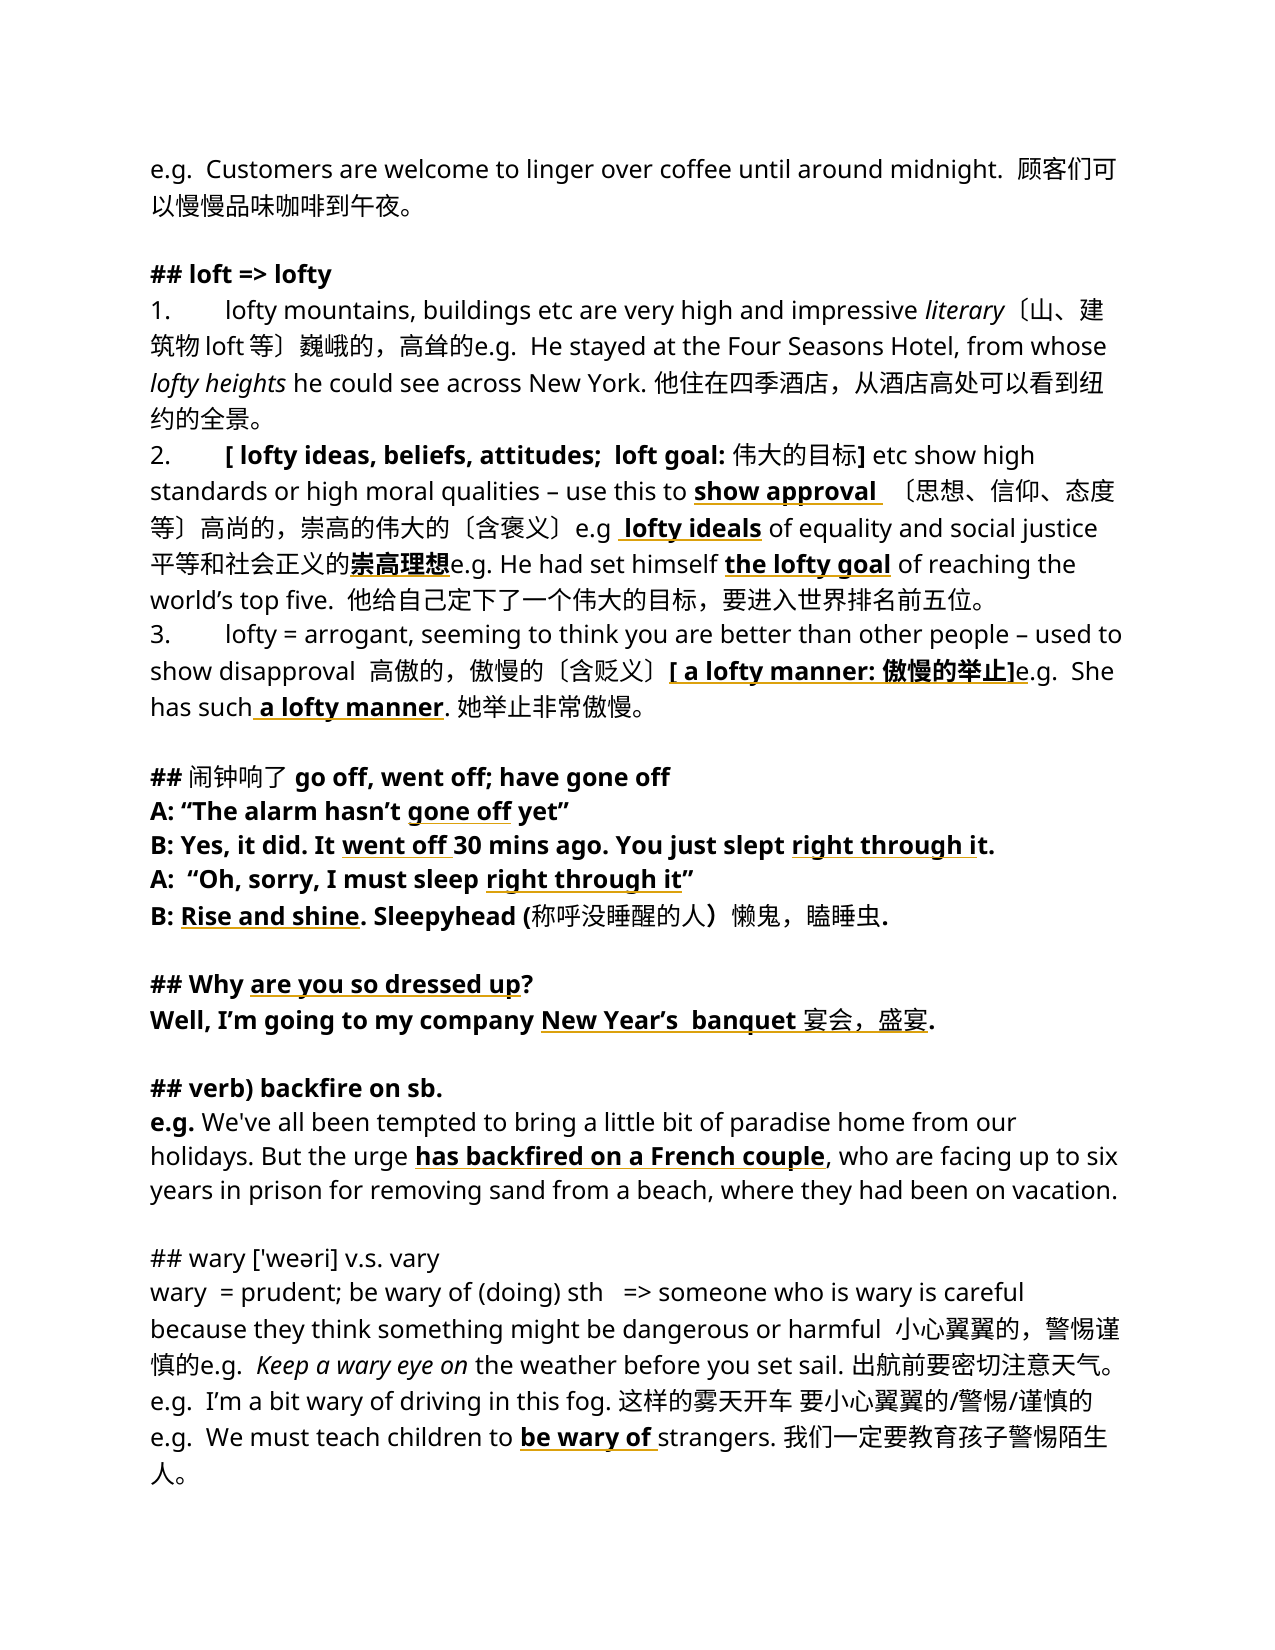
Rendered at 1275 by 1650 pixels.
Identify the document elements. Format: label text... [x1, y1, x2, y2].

text A: “The alarm hasn’t gone off yet” [150, 794, 1125, 828]
text ## loft => lofty [150, 257, 1125, 291]
text ## wary ['weəri] v.s. vary [150, 1241, 1125, 1275]
list lofty = arrogant, seeming to think you are better than other people – used to show disapproval 高傲的，傲慢的〔含贬义〕[ a lofty manner: 傲慢的举止] e.g. She has such a lofty manner. 她举止非常傲慢。 [150, 617, 1125, 723]
list lofty mountains, buildings etc are very high and impressive literary〔山、建筑物loft等〕巍峨的，高耸的 e.g. He stayed at the Four Seasons Hotel, from whose lofty heights he could see across New York. 他住在四季酒店，从酒店高处可以看到纽约的全景。 [150, 291, 1125, 436]
text wary = prudent; be wary of (doing) sth => someone who is wary is careful because they think something might be dangerous or harmful 小心翼翼的，警惕谨慎的 e.g. Keep a wary eye on the weather before you set sail. 出航前要密切注意天气。 e.g. I’m a bit wary of driving in this fog. 这样的雾天开车 要小心翼翼的/警惕/谨慎的 e.g. We must teach children to be wary of strangers. 我们一定要教育孩子警惕陌生人。 [150, 1275, 1125, 1490]
text B: Rise and shine. Sleepyhead (称呼没睡醒的人）懒鬼，瞌睡虫. [150, 896, 1125, 932]
text B: Yes, it did. It went off 30 mins ago. You just slept right through it. [150, 828, 1125, 862]
text A: “Oh, sorry, I must sleep right through it” [150, 862, 1125, 896]
text ## verb) backfire on sb. [150, 1071, 1125, 1105]
text ## 闹钟响了 go off, went off; have gone off [150, 757, 1125, 794]
list [ lofty ideas, beliefs, attitudes; loft goal: 伟大的目标] etc show high standards or high moral qualities – use this to show approval 〔思想、信仰、态度等〕高尚的，崇高的伟大的〔含褒义〕 e.g lofty ideals of equality and social justice 平等和社会正义的崇高理想 e.g. He had set himself the lofty goal of reaching the world’s top five. 他给自己定下了一个伟大的目标，要进入世界排名前五位。 [150, 436, 1125, 617]
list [150, 150, 1125, 222]
text ## Why are you so dressed up? [150, 966, 1125, 1000]
text Well, I’m going to my company New Year’s banquet 宴会，盛宴. [150, 1000, 1125, 1037]
text e.g. We've all been tempted to bring a little bit of paradise home from our holidays. But the urge has backfired on a French couple, who are facing up to six years in prison for removing sand from a beach, where they had been on vacation. [150, 1105, 1125, 1207]
